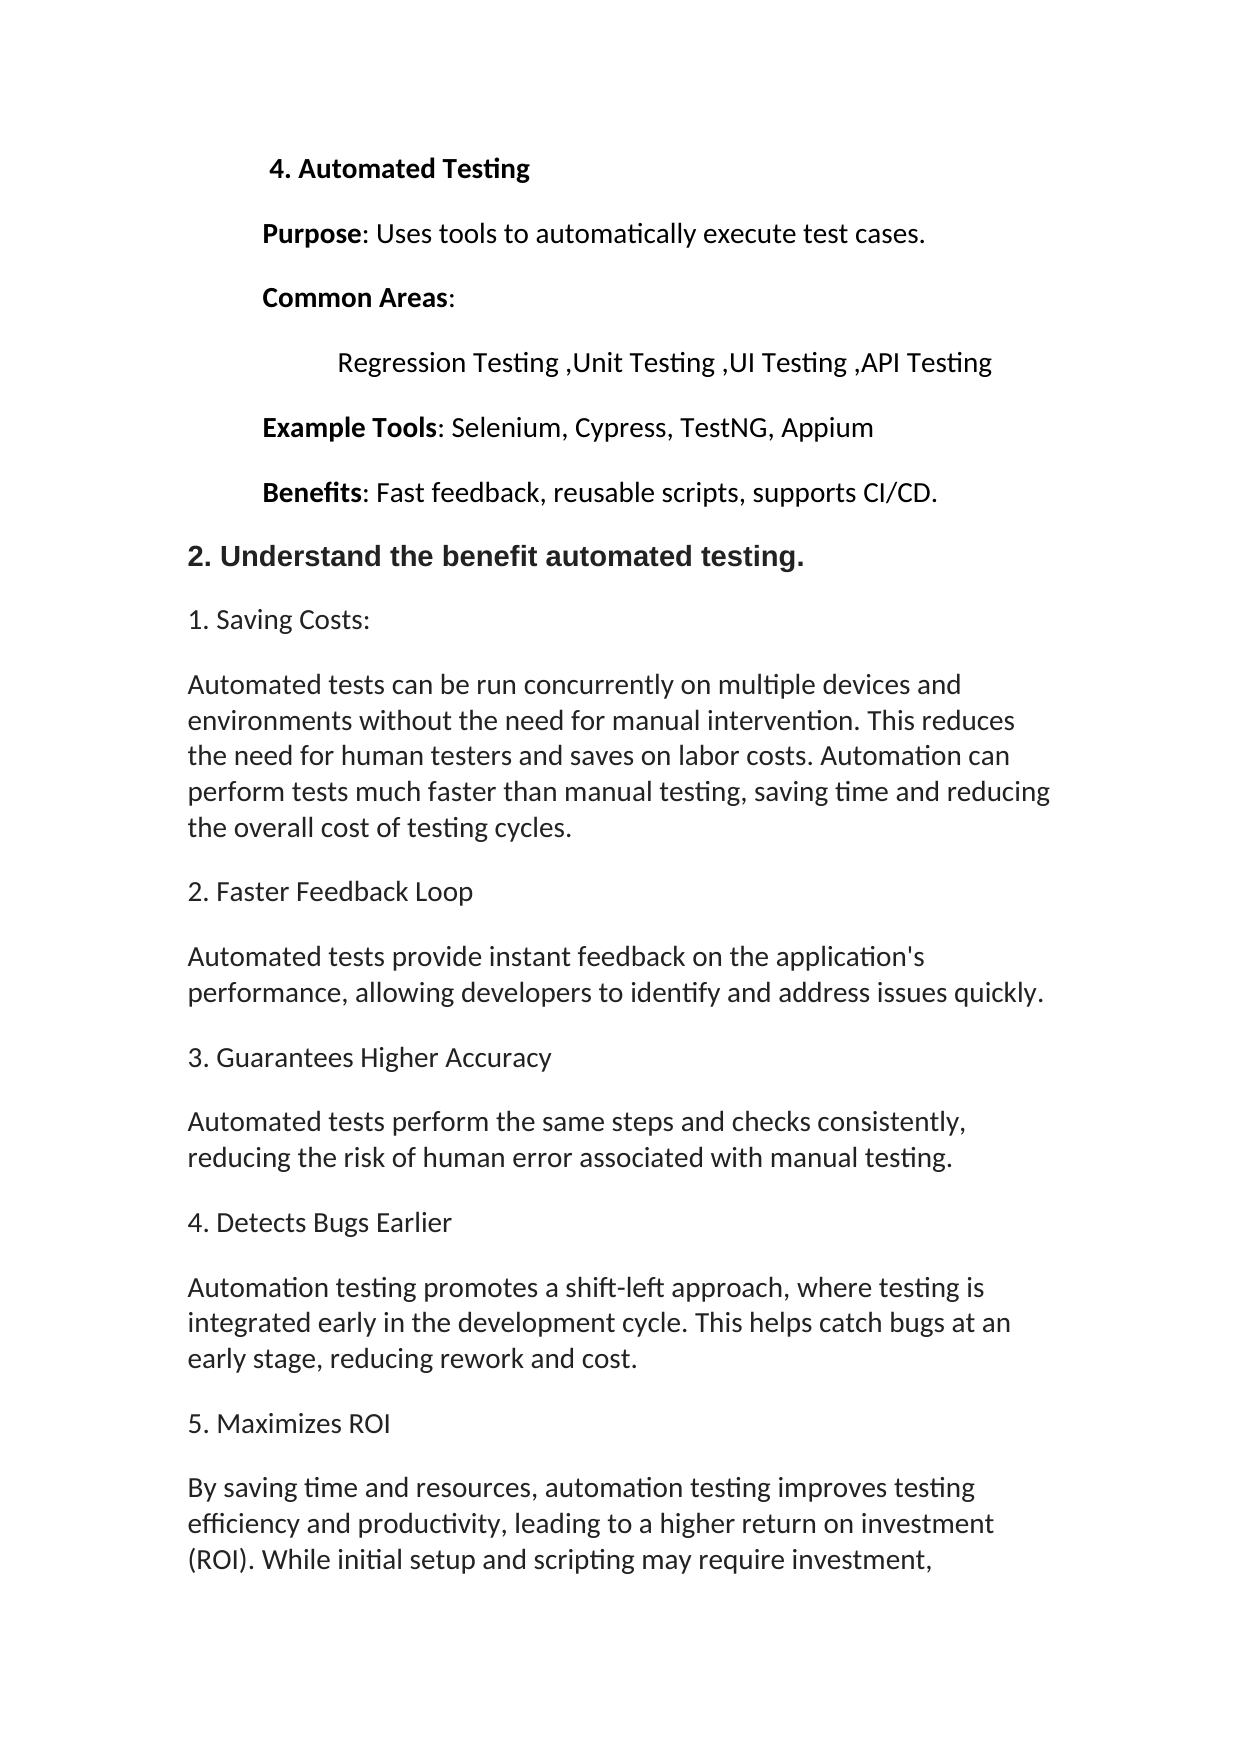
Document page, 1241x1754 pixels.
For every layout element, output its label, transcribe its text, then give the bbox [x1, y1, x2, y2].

list Automated tests provide instant feedback on the application's performance, allowing developers to identify and address issues quickly. [187, 938, 1053, 1009]
list 2. Faster Feedback Loop [187, 873, 1053, 909]
list Automation testing promotes a shift-left approach, where testing is integrated early in the development cycle. This helps catch bugs at an early stage, reducing rework and cost. [187, 1269, 1053, 1376]
list Saving Costs: [187, 601, 1053, 637]
list Automated tests can be run concurrently on multiple devices and environments without the need for manual intervention. This reduces the need for human testers and saves on labor costs. Automation can perform tests much faster than manual testing, saving time and reducing the overall cost of testing cycles. [187, 666, 1053, 844]
text Example Tools: Selenium, Cypress, TestNG, Appium [262, 409, 1053, 445]
list 4. Detects Bugs Earlier [187, 1204, 1053, 1239]
text 4. Automated Testing [262, 150, 1053, 186]
list 3. Guarantees Higher Accuracy [187, 1039, 1053, 1074]
text Common Areas: [262, 279, 1053, 315]
list Automated tests perform the same steps and checks consistently, reducing the risk of human error associated with manual testing. [187, 1103, 1053, 1175]
list 5. Maximizes ROI [187, 1405, 1053, 1440]
text Benefits: Fast feedback, reusable scripts, supports CI/CD. [262, 474, 1053, 509]
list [187, 1469, 1053, 1576]
text Purpose: Uses tools to automatically execute test cases. [262, 215, 1053, 250]
text Regression Testing ,Unit Testing ,UI Testing ,API Testing [337, 344, 1053, 380]
list Understand the benefit automated testing. [187, 539, 1053, 572]
